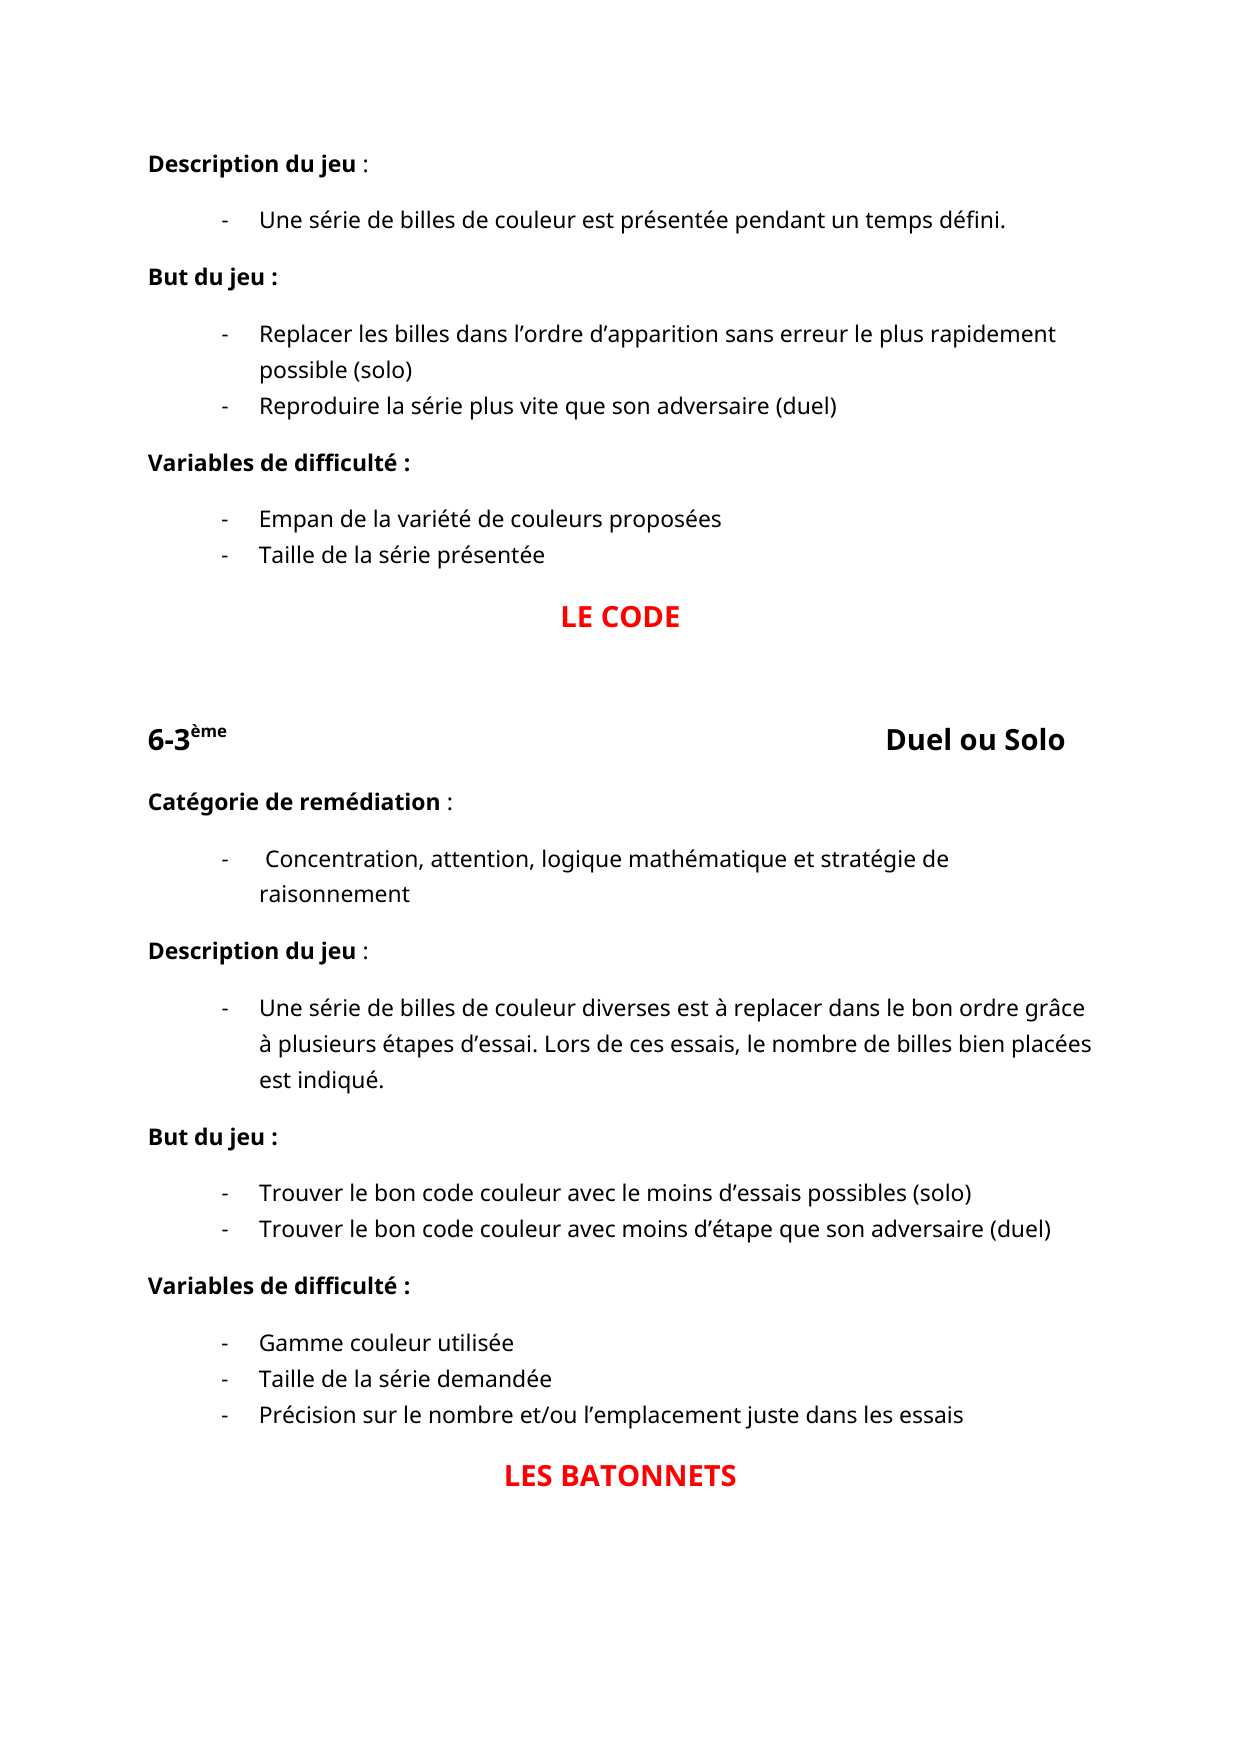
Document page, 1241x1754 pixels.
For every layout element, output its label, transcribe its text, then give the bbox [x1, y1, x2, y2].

text But du jeu : [148, 1121, 1093, 1152]
list Taille de la série présentée [221, 539, 1093, 571]
text Variables de difficulté : [148, 447, 1093, 478]
text But du jeu : [148, 261, 1093, 292]
list Une série de billes de couleur diverses est à replacer dans le bon ordre grâce à plusieurs étapes d’essai. Lors de ces essais, le nombre de billes bien placées est indiqué. [221, 992, 1093, 1095]
list Gamme couleur utilisée [221, 1327, 1093, 1358]
text Catégorie de remédiation : [148, 786, 1093, 817]
list Précision sur le nombre et/ou l’emplacement juste dans les essais [221, 1399, 1093, 1430]
list Trouver le bon code couleur avec moins d’étape que son adversaire (duel) [221, 1213, 1093, 1244]
list Replacer les billes dans l’ordre d’apparition sans erreur le plus rapidement possible (solo) [221, 318, 1093, 385]
text Description du jeu : [148, 148, 1093, 179]
list Reproduire la série plus vite que son adversaire (duel) [221, 390, 1093, 421]
text LE CODE [148, 596, 1093, 636]
text Description du jeu : [148, 935, 1093, 966]
list Empan de la variété de couleurs proposées [221, 503, 1093, 534]
list Une série de billes de couleur est présentée pendant un temps défini. [221, 204, 1093, 236]
list Concentration, attention, logique mathématique et stratégie de raisonnement [221, 842, 1093, 910]
text Variables de difficulté : [148, 1270, 1093, 1301]
text 6-3ème Duel ou Solo [148, 719, 1093, 759]
list Taille de la série demandée [221, 1363, 1093, 1394]
text LES BATONNETS [148, 1456, 1093, 1495]
list Trouver le bon code couleur avec le moins d’essais possibles (solo) [221, 1177, 1093, 1209]
